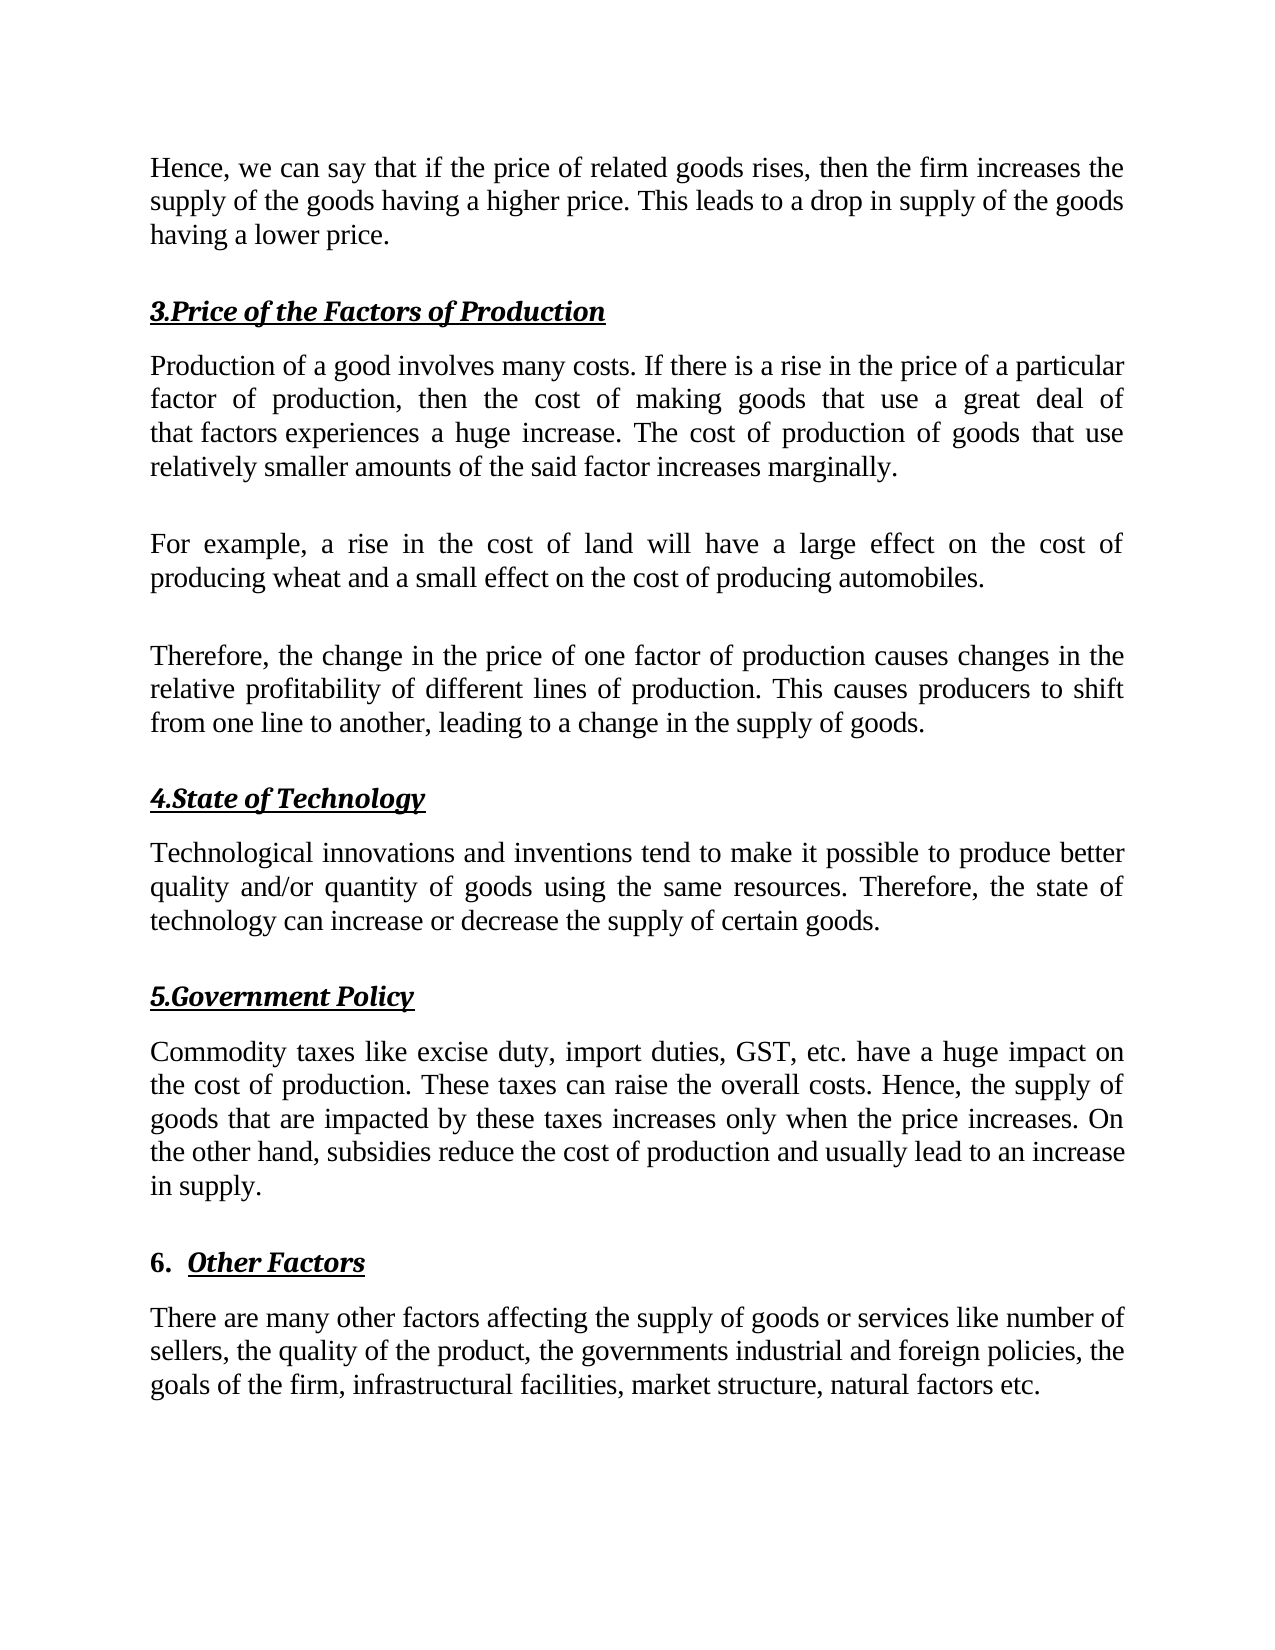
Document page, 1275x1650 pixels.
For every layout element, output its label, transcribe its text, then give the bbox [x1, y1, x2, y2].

text Commodity taxes like excise duty, import duties, GST, etc. have a huge impact on the cost of production. These taxes can raise the overall costs. Hence, the supply of goods that are impacted by these taxes increases only when the price increases. On the other hand, subsidies reduce the cost of production and usually lead to an increase in supply. [150, 1034, 1125, 1201]
subtitle 5.Government Policy [150, 980, 1125, 1014]
subtitle 4.State of Technology [150, 782, 1125, 816]
text There are many other factors affecting the supply of goods or services like number of sellers, the quality of the product, the governments industrial and foreign policies, the goals of the firm, infrastructural facilities, market structure, natural factors etc. [150, 1300, 1125, 1401]
text Technological innovations and inventions tend to make it possible to produce better quality and/or quantity of goods using the same resources. Therefore, the state of technology can increase or decrease the supply of certain goods. [150, 836, 1125, 936]
text For example, a rise in the cost of land will have a large effect on the cost of producing wheat and a small effect on the cost of producing automobiles. [150, 526, 1125, 593]
subtitle Other Factors [150, 1246, 1125, 1280]
subtitle 3.Price of the Factors of Production [150, 295, 1125, 328]
text Hence, we can say that if the price of related goods rises, then the firm increases the supply of the goods having a higher price. This leads to a drop in supply of the goods having a lower price. [150, 150, 1125, 251]
text Production of a good involves many costs. If there is a rise in the price of a particular factor of production, then the cost of making goods that use a great deal of that factors experiences a huge increase. The cost of production of goods that use relatively smaller amounts of the said factor increases marginally. [150, 348, 1125, 482]
text Therefore, the change in the price of one factor of production causes changes in the relative profitability of different lines of production. This causes producers to shift from one line to another, leading to a change in the supply of goods. [150, 638, 1125, 738]
